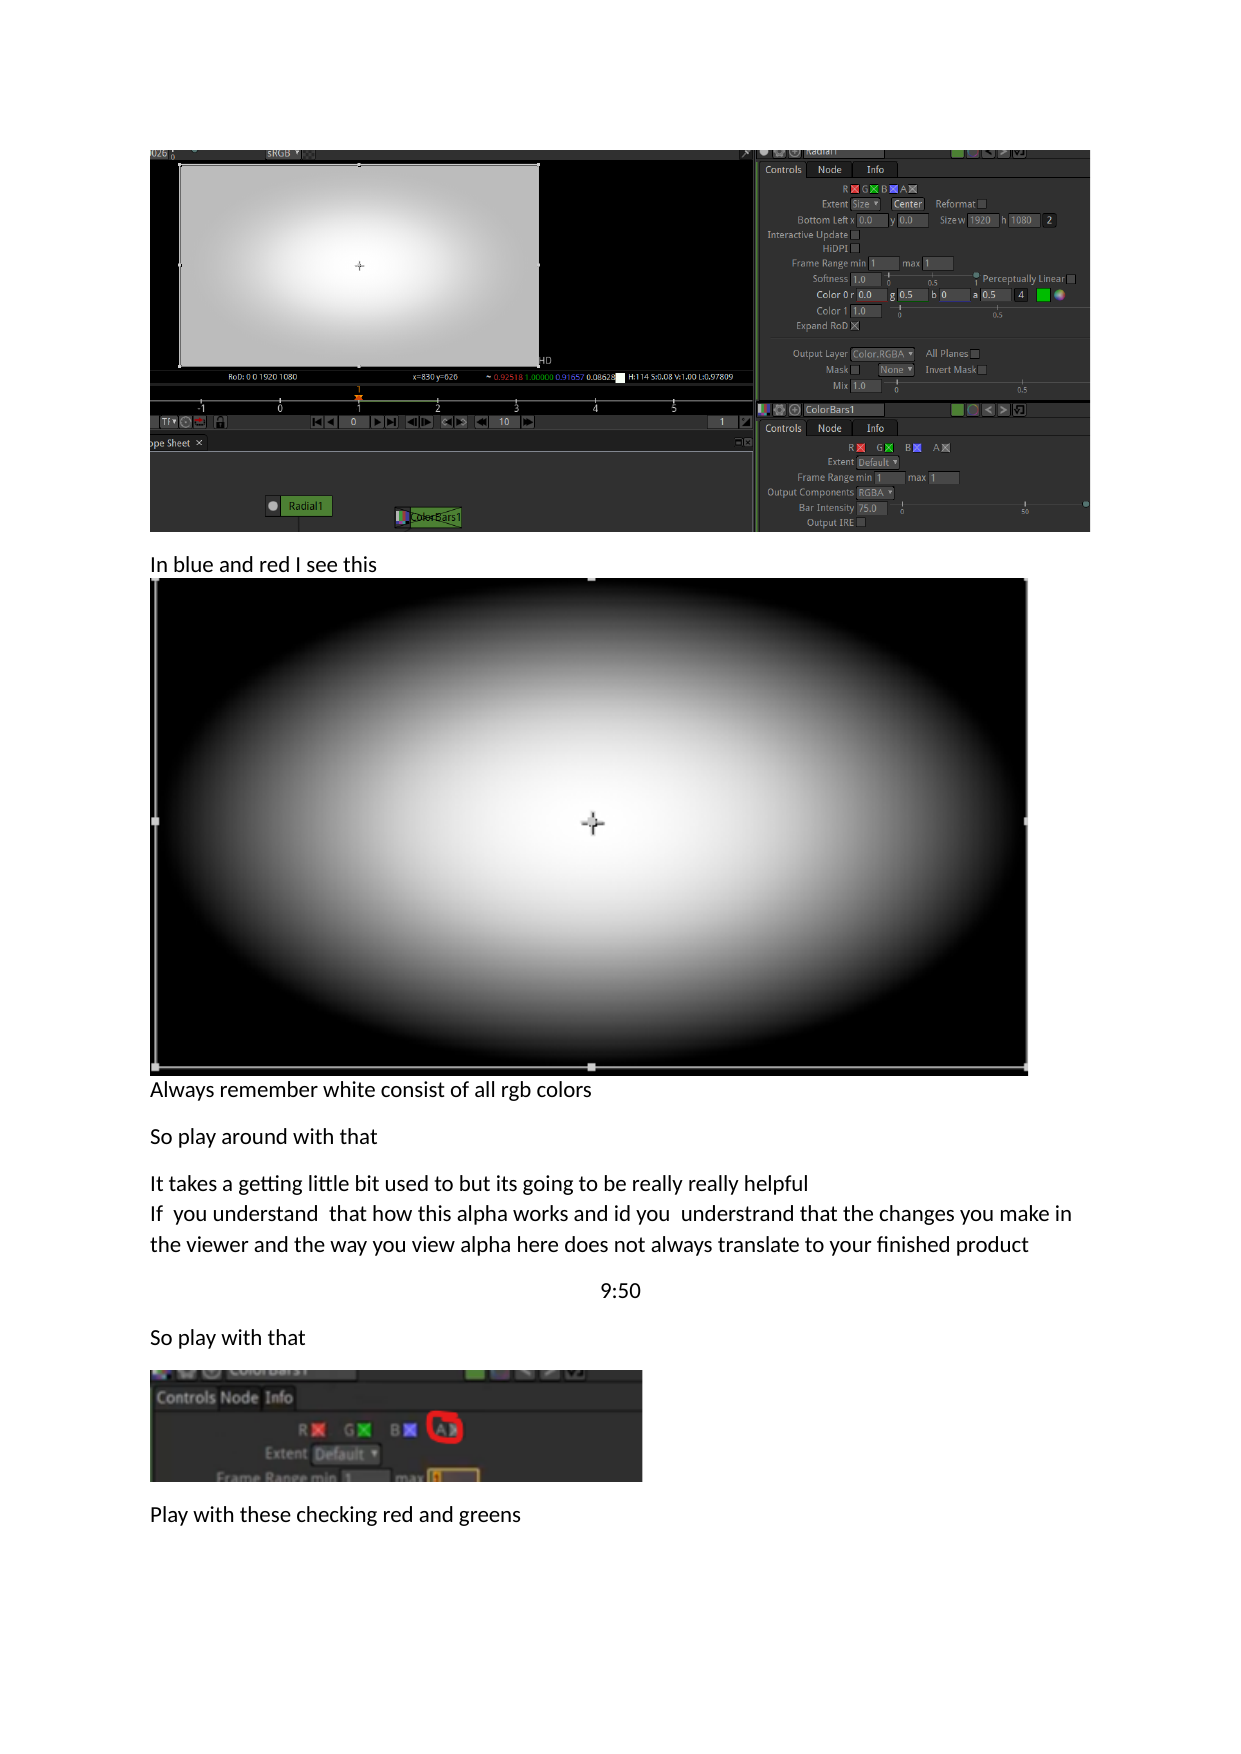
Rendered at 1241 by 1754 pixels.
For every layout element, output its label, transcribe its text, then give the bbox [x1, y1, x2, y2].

text 9:50 [150, 1277, 1090, 1305]
text So play around with that [150, 1122, 1090, 1151]
text So play with that [150, 1323, 1090, 1352]
text Play with these checking red and greens [150, 1500, 1090, 1528]
text It takes a getting little bit used to but its going to be really really helpful If you understand that how this alpha works and id you understrand that the changes you make in the viewer and the way you view alpha here does not always translate to your finished product [150, 1169, 1090, 1258]
text In blue and red I see this [150, 551, 1090, 579]
picture [150, 1370, 643, 1482]
picture [150, 150, 1091, 532]
picture [150, 578, 1029, 1076]
text Always remember white consist of all rgb colors [150, 1076, 1090, 1104]
